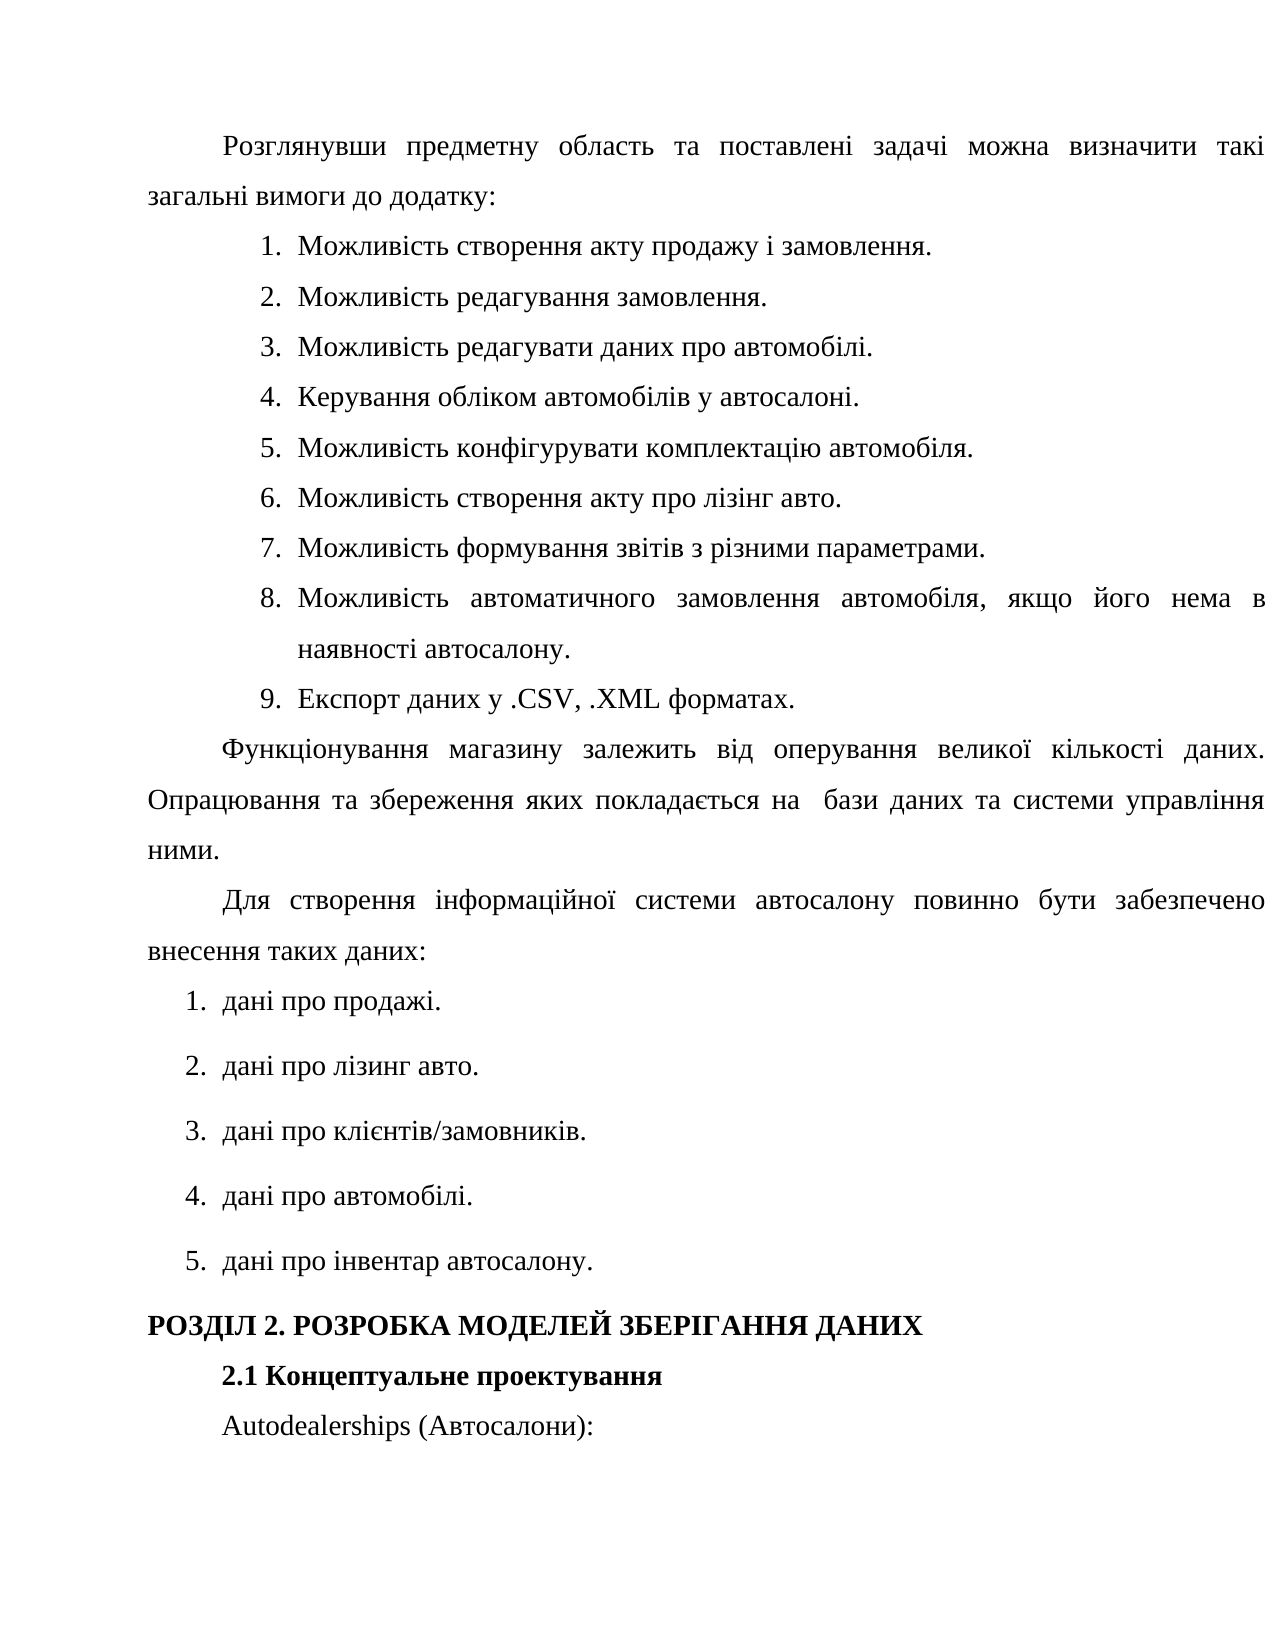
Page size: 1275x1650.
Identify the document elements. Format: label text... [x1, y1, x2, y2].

list Можливість створення акту продажу і замовлення. [260, 228, 1266, 262]
text РОЗДІЛ 2. РОЗРОБКА МОДЕЛЕЙ ЗБЕРІГАННЯ ДАНИХ [147, 1308, 1251, 1341]
list Керування обліком автомобілів у автосалоні. [260, 379, 1266, 413]
list Можливість конфігурувати комплектацію автомобіля. [260, 430, 1266, 463]
text Функціонування магазину залежить від оперування великої кількості даних. Опрацювання та збереження яких покладається на бази даних та системи управління ними. [147, 732, 1266, 866]
text Розглянувши предметну область та поставлені задачі можна визначити такі загальні вимоги до додатку: [147, 128, 1266, 212]
text Autodealerships (Автосалони): [221, 1408, 1266, 1442]
list дані про клієнтів/замовників. [185, 1113, 1266, 1146]
list дані про лізинг авто. [185, 1048, 1266, 1082]
list дані про автомобілі. [185, 1178, 1266, 1211]
text 2.1 Концептуальне проектування [147, 1358, 1251, 1391]
list Можливість редагування замовлення. [260, 279, 1266, 312]
list дані про інвентар автосалону. [185, 1243, 1266, 1276]
text Для створення інформаційної системи автосалону повинно бути забезпечено внесення таких даних: [147, 882, 1266, 966]
list Можливість формування звітів з різними параметрами. [260, 530, 1266, 564]
list Можливість редагувати даних про автомобілі. [260, 329, 1266, 363]
list Можливість автоматичного замовлення автомобіля, якщо його нема в наявності автосалону. [260, 581, 1266, 664]
list дані про продажі. [185, 983, 1266, 1017]
list Експорт даних у .CSV, .XML форматах. [260, 681, 1266, 715]
list Можливість створення акту про лізінг авто. [260, 480, 1266, 513]
